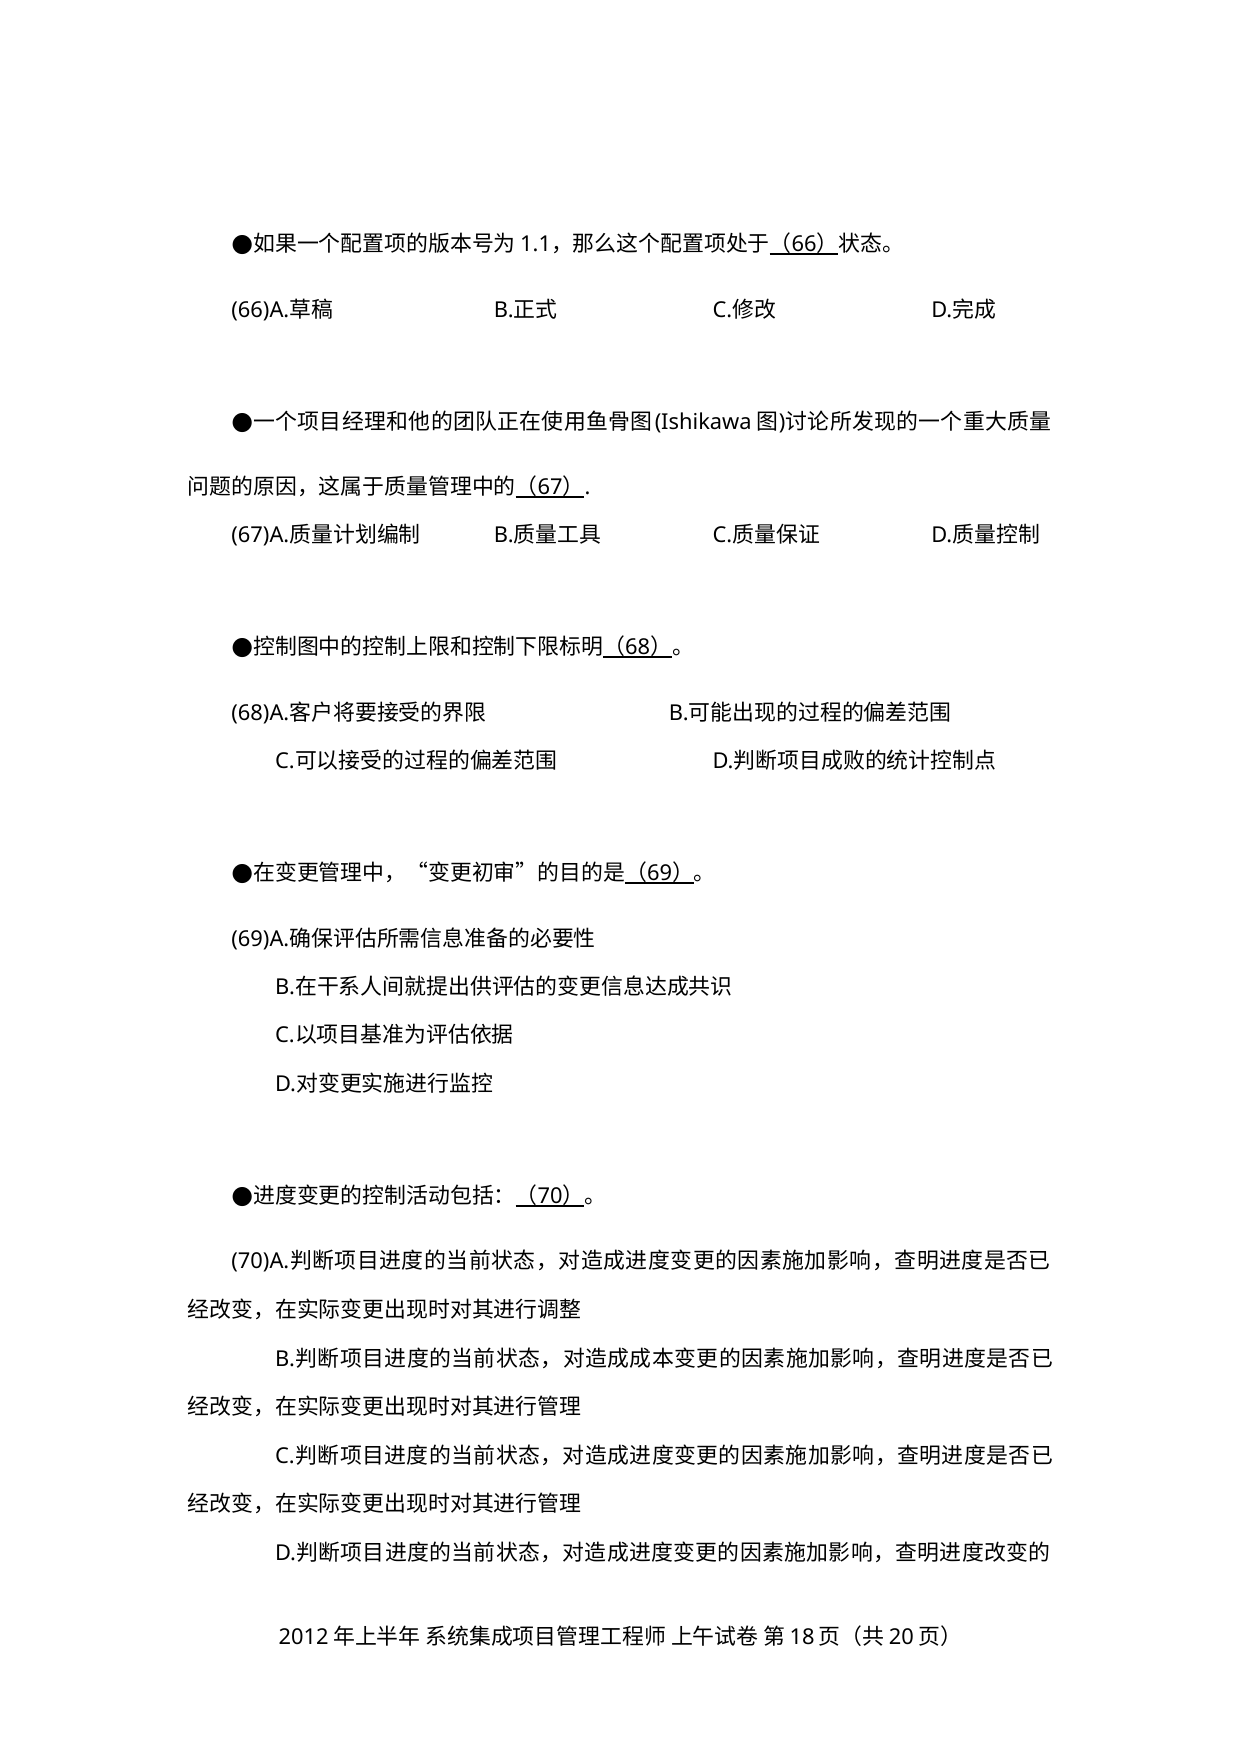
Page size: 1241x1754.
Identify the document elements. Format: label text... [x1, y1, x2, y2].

text D.对变更实施进行监控 [231, 1065, 1053, 1098]
text ●如果一个配置项的版本号为1.1，那么这个配置项处于（66）状态。 [187, 209, 1053, 274]
text C.以项目基准为评估依据 [187, 1017, 1053, 1049]
text ●一个项目经理和他的团队正在使用鱼骨图(Ishikawa图)讨论所发现的一个重大质量问题的原因，这属于质量管理中的（67）. [187, 387, 1053, 501]
text (67)A.质量计划编制 B.质量工具 C.质量保证 D.质量控制 [187, 517, 1053, 549]
text B.判断项目进度的当前状态，对造成成本变更的因素施加影响，查明进度是否已经改变，在实际变更出现时对其进行管理 [187, 1340, 1053, 1421]
text (68)A.客户将要接受的界限 B.可能出现的过程的偏差范围 [187, 694, 1053, 727]
text C.判断项目进度的当前状态，对造成进度变更的因素施加影响，查明进度是否已经改变，在实际变更出现时对其进行管理 [187, 1437, 1053, 1518]
text C.可以接受的过程的偏差范围 D.判断项目成败的统计控制点 [187, 743, 1053, 775]
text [187, 1534, 1053, 1567]
text (66)A.草稿 B.正式 C.修改 D.完成 [187, 291, 1053, 324]
text (69)A.确保评估所需信息准备的必要性 [187, 920, 1053, 953]
text ●在变更管理中，“变更初审”的目的是（69）。 [187, 838, 1053, 903]
text ●控制图中的控制上限和控制下限标明（68）。 [187, 612, 1053, 677]
text (70)A.判断项目进度的当前状态，对造成进度变更的因素施加影响，查明进度是否已经改变，在实际变更出现时对其进行调整 [187, 1243, 1053, 1324]
text ●进度变更的控制活动包括：（70）。 [187, 1161, 1053, 1226]
text B.在干系人间就提出供评估的变更信息达成共识 [231, 969, 1053, 1001]
